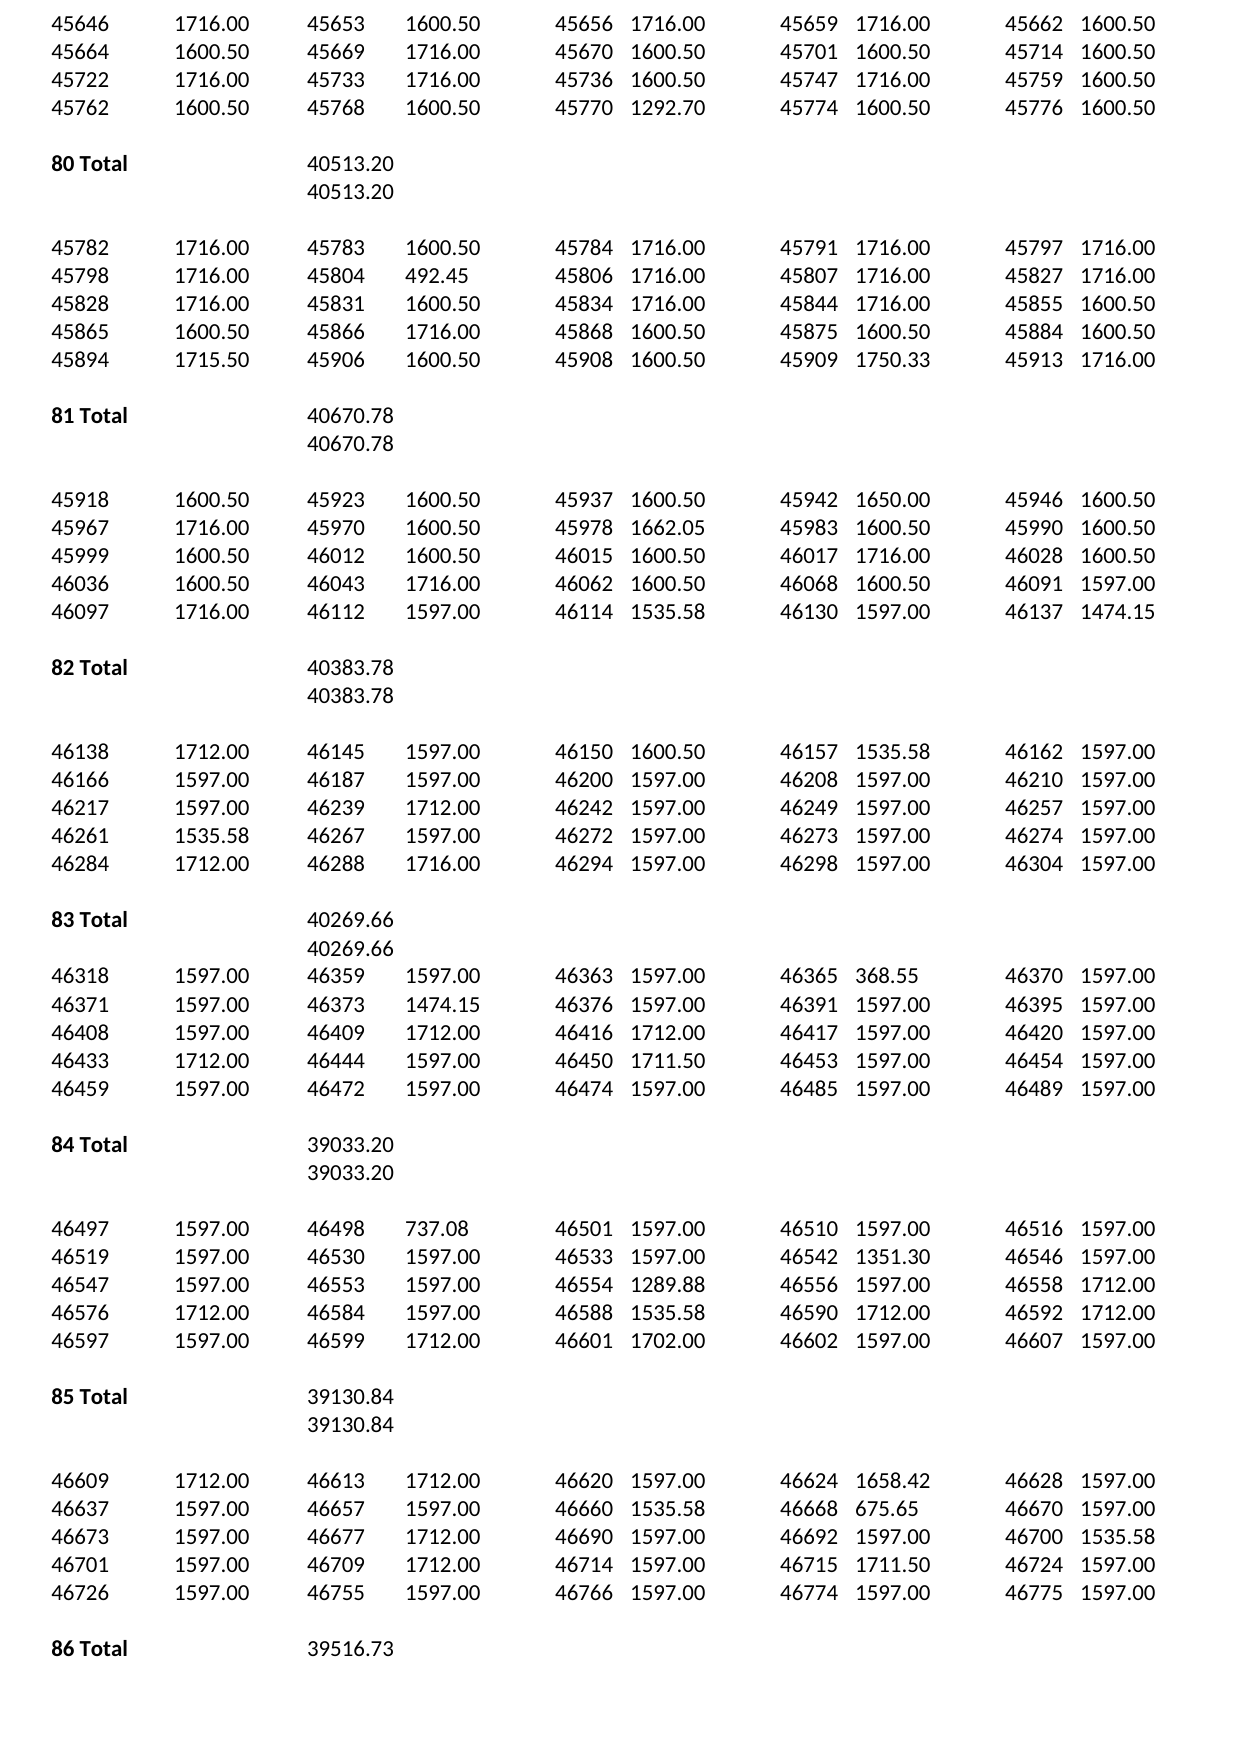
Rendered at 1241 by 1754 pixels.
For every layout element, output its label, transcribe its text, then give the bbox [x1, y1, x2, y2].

text 82 Total 40383.78 [51, 653, 1210, 681]
text 39033.20 [51, 1158, 1210, 1186]
text 46261 1535.58 46267 1597.00 46272 1597.00 46273 1597.00 46274 1597.00 [51, 822, 1210, 849]
text 45664 1600.50 45669 1716.00 45670 1600.50 45701 1600.50 45714 1600.50 [51, 37, 1210, 65]
text 46318 1597.00 46359 1597.00 46363 1597.00 46365 368.55 46370 1597.00 [51, 962, 1210, 990]
text 46459 1597.00 46472 1597.00 46474 1597.00 46485 1597.00 46489 1597.00 [51, 1074, 1210, 1130]
text 46547 1597.00 46553 1597.00 46554 1289.88 46556 1597.00 46558 1712.00 [51, 1270, 1210, 1298]
text 46138 1712.00 46145 1597.00 46150 1600.50 46157 1535.58 46162 1597.00 [51, 737, 1210, 766]
text 40269.66 [51, 934, 1210, 962]
text 46371 1597.00 46373 1474.15 46376 1597.00 46391 1597.00 46395 1597.00 [51, 990, 1210, 1018]
text 45894 1715.50 45906 1600.50 45908 1600.50 45909 1750.33 45913 1716.00 [51, 345, 1210, 373]
text 80 Total 40513.20 [51, 149, 1210, 177]
text 46701 1597.00 46709 1712.00 46714 1597.00 46715 1711.50 46724 1597.00 [51, 1550, 1210, 1578]
text 45782 1716.00 45783 1600.50 45784 1716.00 45791 1716.00 45797 1716.00 [51, 233, 1210, 261]
text 85 Total 39130.84 [51, 1382, 1210, 1410]
text 39130.84 [51, 1410, 1210, 1438]
text 45967 1716.00 45970 1600.50 45978 1662.05 45983 1600.50 45990 1600.50 [51, 513, 1210, 541]
text 45999 1600.50 46012 1600.50 46015 1600.50 46017 1716.00 46028 1600.50 [51, 541, 1210, 569]
text 46609 1712.00 46613 1712.00 46620 1597.00 46624 1658.42 46628 1597.00 [51, 1466, 1210, 1494]
text 46433 1712.00 46444 1597.00 46450 1711.50 46453 1597.00 46454 1597.00 [51, 1046, 1210, 1074]
text 83 Total 40269.66 [51, 906, 1210, 934]
text 46217 1597.00 46239 1712.00 46242 1597.00 46249 1597.00 46257 1597.00 [51, 793, 1210, 822]
text 45762 1600.50 45768 1600.50 45770 1292.70 45774 1600.50 45776 1600.50 [51, 93, 1210, 149]
text 46637 1597.00 46657 1597.00 46660 1535.58 46668 675.65 46670 1597.00 [51, 1494, 1210, 1522]
text 46036 1600.50 46043 1716.00 46062 1600.50 46068 1600.50 46091 1597.00 [51, 569, 1210, 597]
text 45828 1716.00 45831 1600.50 45834 1716.00 45844 1716.00 45855 1600.50 [51, 289, 1210, 317]
text 46408 1597.00 46409 1712.00 46416 1712.00 46417 1597.00 46420 1597.00 [51, 1018, 1210, 1046]
text 46519 1597.00 46530 1597.00 46533 1597.00 46542 1351.30 46546 1597.00 [51, 1242, 1210, 1270]
text 86 Total 39516.73 [51, 1634, 1210, 1662]
text 45918 1600.50 45923 1600.50 45937 1600.50 45942 1650.00 45946 1600.50 [51, 485, 1210, 513]
text 45865 1600.50 45866 1716.00 45868 1600.50 45875 1600.50 45884 1600.50 [51, 317, 1210, 345]
text 46576 1712.00 46584 1597.00 46588 1535.58 46590 1712.00 46592 1712.00 [51, 1298, 1210, 1326]
text 46097 1716.00 46112 1597.00 46114 1535.58 46130 1597.00 46137 1474.15 [51, 597, 1210, 653]
text 46726 1597.00 46755 1597.00 46766 1597.00 46774 1597.00 46775 1597.00 [51, 1578, 1210, 1634]
text 40513.20 [51, 177, 1210, 205]
text 46166 1597.00 46187 1597.00 46200 1597.00 46208 1597.00 46210 1597.00 [51, 766, 1210, 793]
text 46597 1597.00 46599 1712.00 46601 1702.00 46602 1597.00 46607 1597.00 [51, 1326, 1210, 1354]
text 81 Total 40670.78 [51, 401, 1210, 429]
text 46673 1597.00 46677 1712.00 46690 1597.00 46692 1597.00 46700 1535.58 [51, 1522, 1210, 1550]
text 84 Total 39033.20 [51, 1130, 1210, 1158]
text 46497 1597.00 46498 737.08 46501 1597.00 46510 1597.00 46516 1597.00 [51, 1214, 1210, 1242]
text 45722 1716.00 45733 1716.00 45736 1600.50 45747 1716.00 45759 1600.50 [51, 65, 1210, 93]
text 40383.78 [51, 681, 1210, 709]
text 40670.78 [51, 429, 1210, 457]
text 45798 1716.00 45804 492.45 45806 1716.00 45807 1716.00 45827 1716.00 [51, 261, 1210, 289]
text 46284 1712.00 46288 1716.00 46294 1597.00 46298 1597.00 46304 1597.00 [51, 849, 1210, 906]
text 45646 1716.00 45653 1600.50 45656 1716.00 45659 1716.00 45662 1600.50 [51, 9, 1210, 37]
